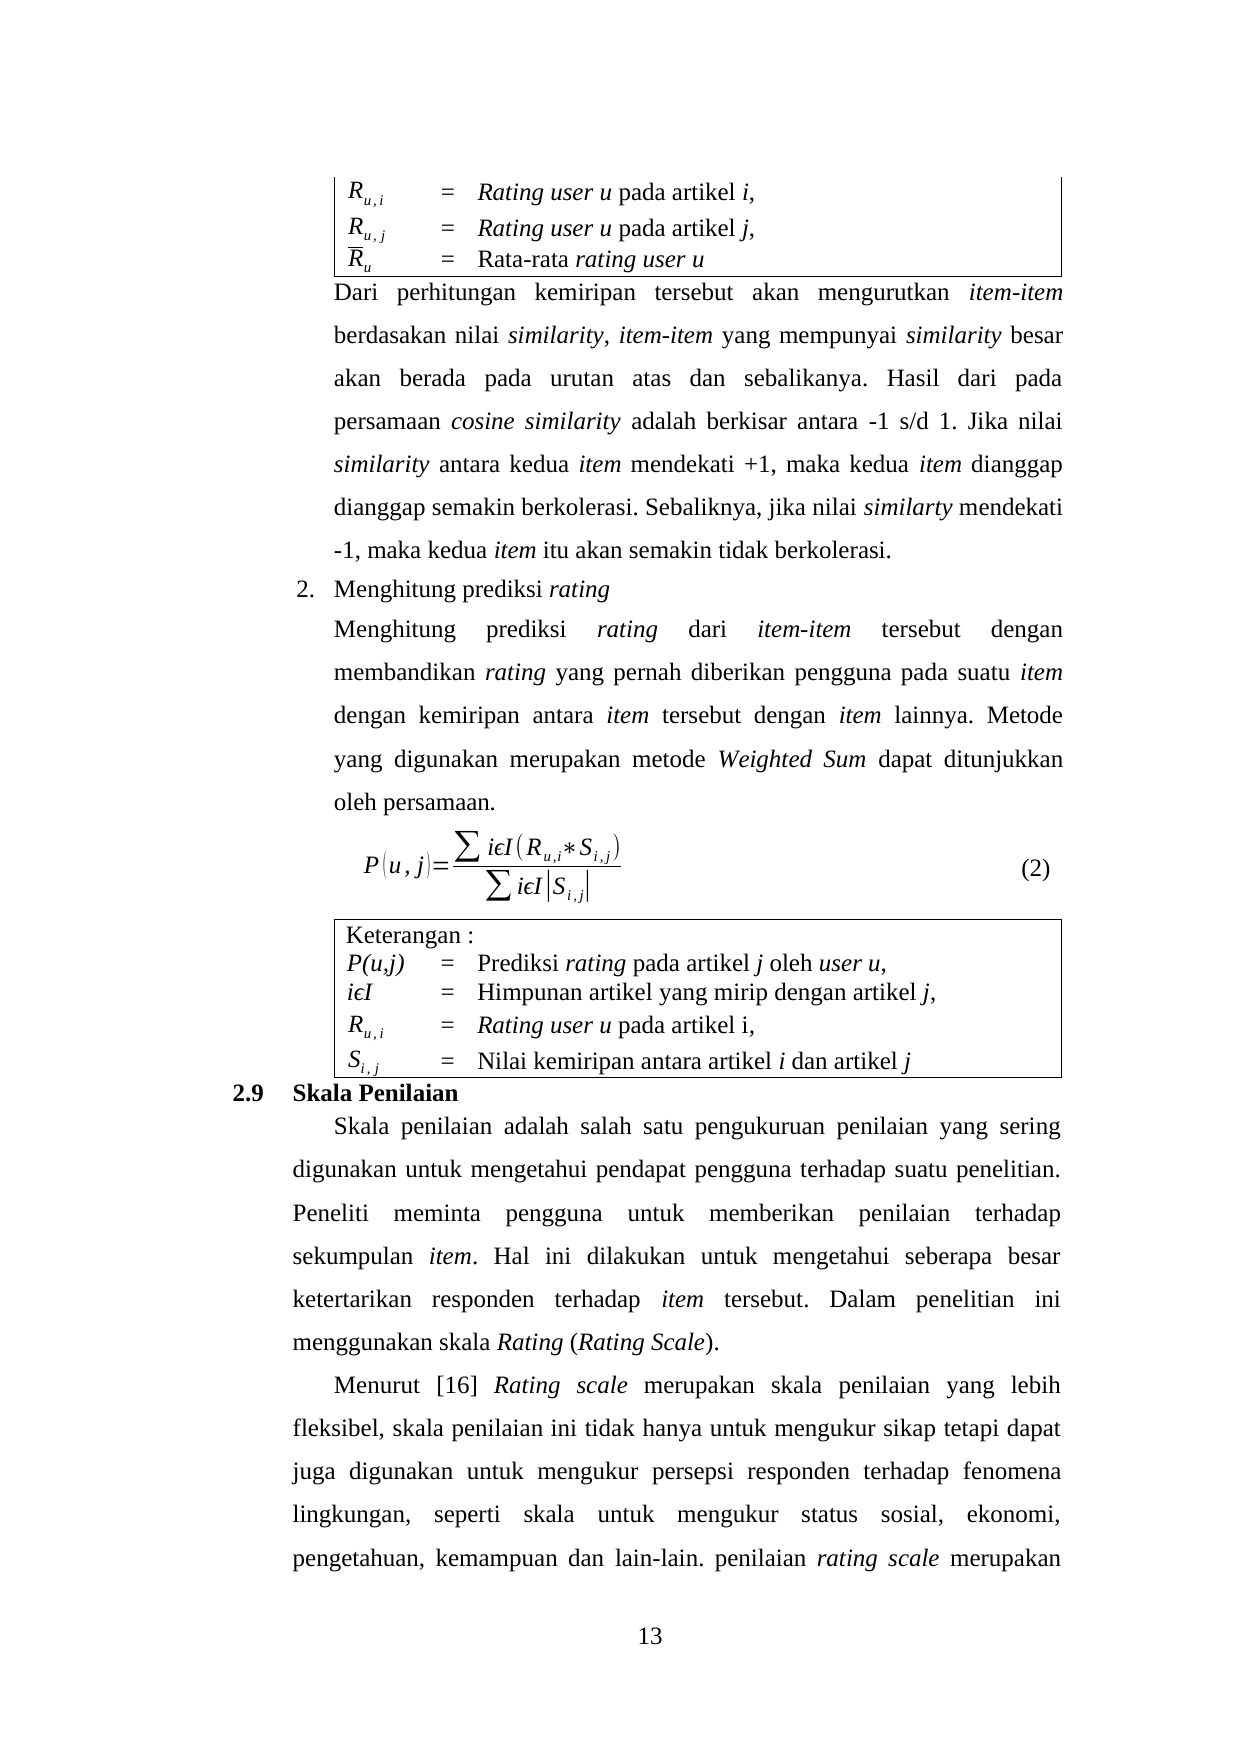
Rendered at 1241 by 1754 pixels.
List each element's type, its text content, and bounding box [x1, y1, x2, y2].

table_cell Nilai kemiripan antara artikel i dan artikel j [466, 1046, 1061, 1077]
text Dari perhitungan kemiripan tersebut akan mengurutkan item-item berdasakan nilai similarity, item-item yang mempunyai similarity besar akan berada pada urutan atas dan sebalikanya. Hasil dari pada persamaan cosine similarity adalah berkisar antara -1 s/d 1. Jika nilai similarity antara kedua item mendekati +1, maka kedua item dianggap dianggap semakin berkolerasi. Sebaliknya, jika nilai similarty mendekati -1, maka kedua item itu akan semakin tidak berkolerasi. [334, 277, 1063, 564]
list Menghitung prediksi rating [296, 578, 1063, 602]
table_cell [335, 213, 429, 244]
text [292, 1370, 1061, 1571]
table_cell [335, 177, 429, 213]
table_cell = [429, 949, 466, 977]
table_cell Rata-rata rating user u [466, 244, 1061, 276]
text Skala penilaian adalah salah satu pengukuruan penilaian yang sering digunakan untuk mengetahui pendapat pengguna terhadap suatu penelitian. Peneliti meminta pengguna untuk memberikan penilaian terhadap sekumpulan item. Hal ini dilakukan untuk mengetahui seberapa besar ketertarikan responden terhadap item tersebut. Dalam penelitian ini menggunakan skala Rating (Rating Scale). [292, 1111, 1061, 1356]
table_cell = [429, 977, 466, 1010]
table_cell = [429, 1046, 466, 1077]
table_cell iϵI [335, 977, 429, 1010]
subtitle Skala Penilaian [232, 1078, 1063, 1107]
table_cell = [429, 177, 466, 213]
table_cell [335, 1010, 429, 1046]
table_cell Himpunan artikel yang mirip dengan artikel j, [466, 977, 1061, 1010]
text Menghitung prediksi rating dari item-item tersebut dengan membandikan rating yang pernah diberikan pengguna pada suatu item dengan kemiripan antara item tersebut dengan item lainnya. Metode yang digunakan merupakan metode Weighted Sum dapat ditunjukkan oleh persamaan. [334, 614, 1063, 816]
table_cell Rating user u pada artikel i, [466, 1010, 1061, 1046]
table_cell Keterangan : [335, 920, 1061, 948]
table_cell = [429, 1010, 466, 1046]
table_cell P(u,j) [335, 949, 429, 977]
table_cell [335, 1046, 429, 1077]
table_cell Rating user u pada artikel i, [466, 177, 1061, 213]
table_cell = [429, 213, 466, 244]
table_header (2) [966, 830, 1061, 919]
table_header [333, 830, 966, 919]
table_cell = [429, 244, 466, 276]
table_cell Prediksi rating pada artikel j oleh user u, [466, 949, 1061, 977]
table_cell [335, 244, 429, 276]
table_cell Rating user u pada artikel j, [466, 213, 1061, 244]
